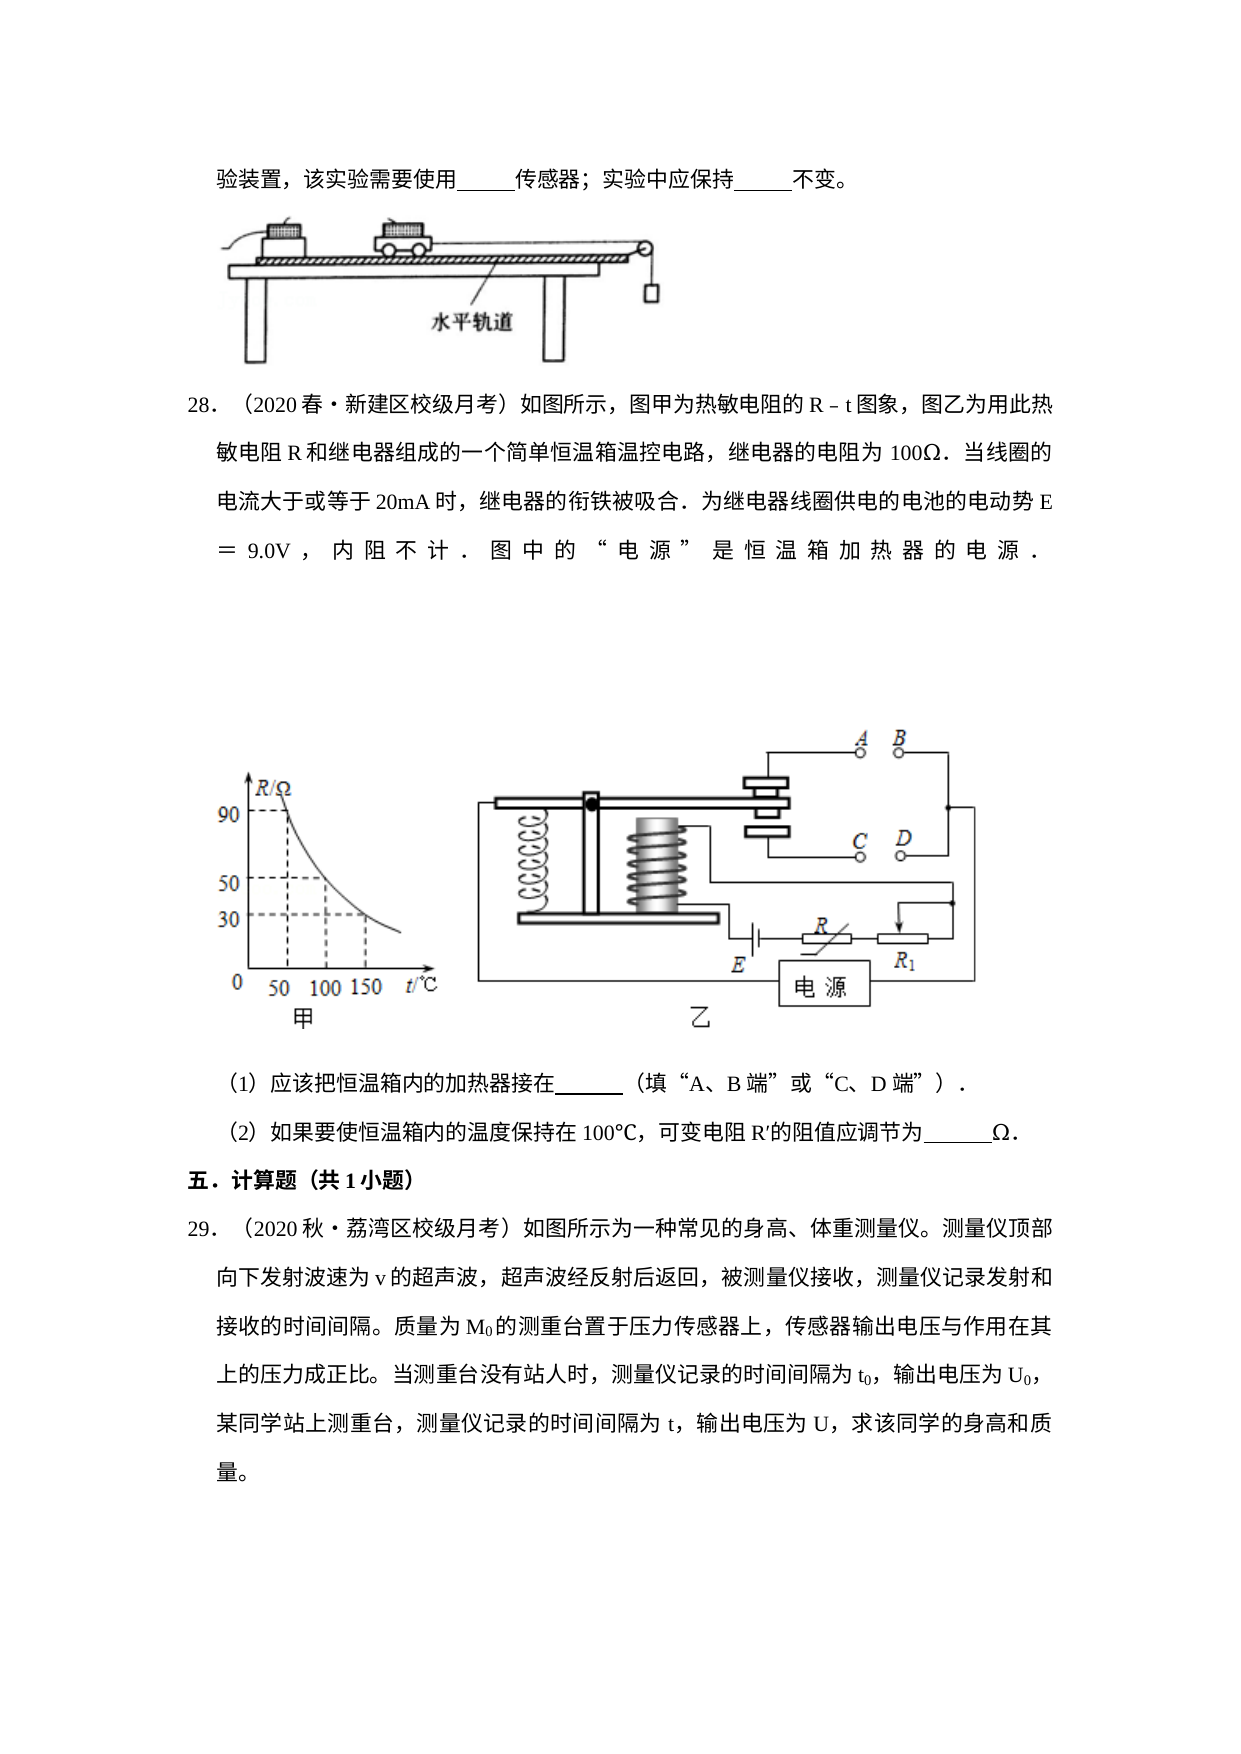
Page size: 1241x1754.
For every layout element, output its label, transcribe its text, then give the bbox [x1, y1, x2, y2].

text 29．（2020秋•荔湾区校级月考）如图所示为一种常见的身高、体重测量仪。测量仪顶部向下发射波速为v的超声波，超声波经反射后返回，被测量仪接收，测量仪记录发射和接收的时间间隔。质量为M0的测重台置于压力传感器上，传感器输出电压与作用在其上的压力成正比。当测重台没有站人时，测量仪记录的时间间隔为t0，输出电压为U0，某同学站上测重台，测量仪记录的时间间隔为t，输出电压为U，求该同学的身高和质量。 [187, 1211, 1053, 1487]
picture [216, 727, 976, 1029]
text （1）应该把恒温箱内的加热器接在 （填“A、B 端”或“C、D 端”）． [216, 1066, 1053, 1098]
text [187, 162, 1053, 194]
text （2）如果要使恒温箱内的温度保持在 100℃，可变电阻 R′的阻值应调节为 Ω． [216, 1114, 1053, 1147]
picture [216, 210, 665, 369]
text 五．计算题（共1小题） [187, 1162, 1053, 1195]
